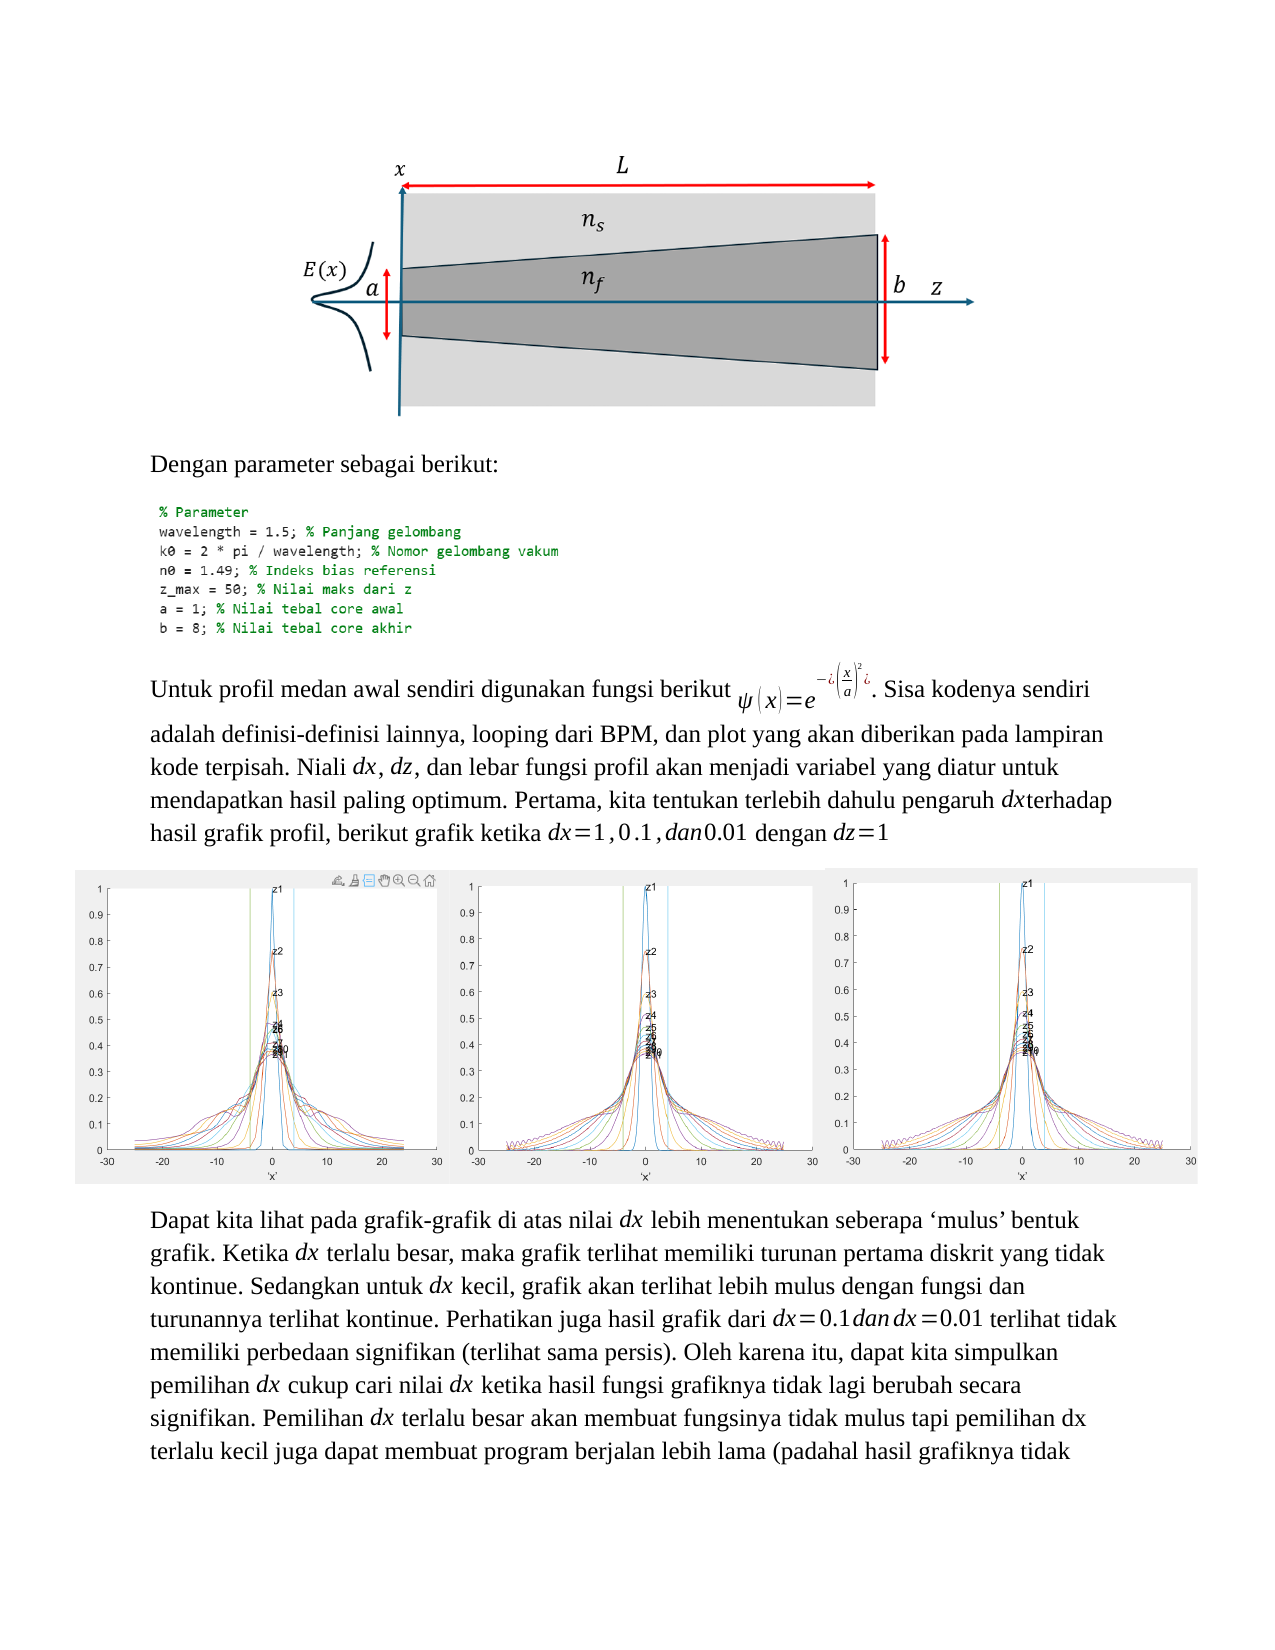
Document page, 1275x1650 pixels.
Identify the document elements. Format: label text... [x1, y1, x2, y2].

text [150, 1205, 1125, 1465]
picture [75, 868, 1198, 1184]
picture [150, 498, 578, 640]
picture [277, 150, 998, 428]
text Untuk profil medan awal sendiri digunakan fungsi berikut . Sisa kodenya sendiri adalah definisi-definisi lainnya, looping dari BPM, dan plot yang akan diberikan pada lampiran kode terpisah. Niali , , dan lebar fungsi profil akan menjadi variabel yang diatur untuk mendapatkan hasil paling optimum. Pertama, kita tentukan terlebih dahulu pengaruh terhadap hasil grafik profil, berikut grafik ketika dengan [150, 662, 1125, 847]
text Dengan parameter sebagai berikut: [150, 449, 1125, 478]
